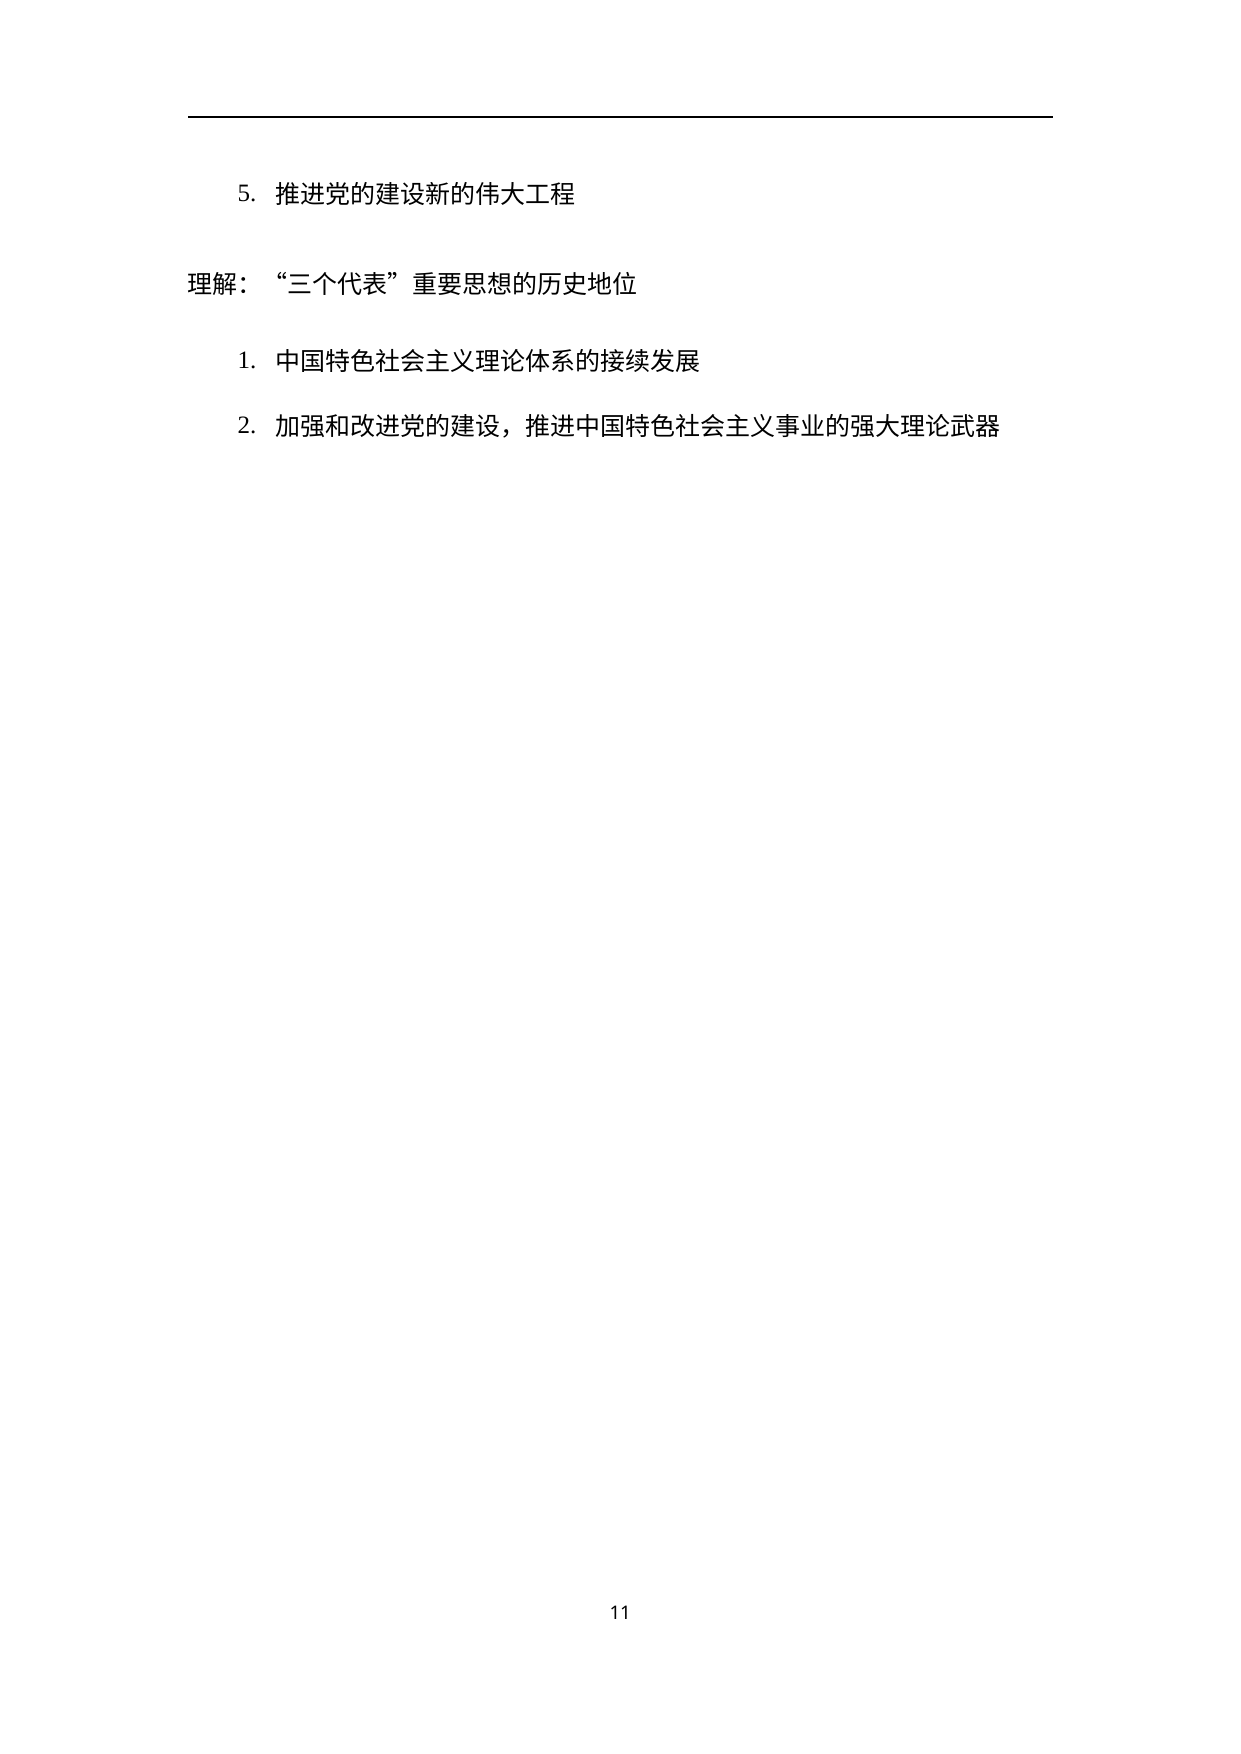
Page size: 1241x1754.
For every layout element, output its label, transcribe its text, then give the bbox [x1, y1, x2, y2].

list 推进党的建设新的伟大工程 [237, 160, 1053, 225]
text 理解：“三个代表”重要思想的历史地位 [187, 250, 1053, 315]
list 中国特色社会主义理论体系的接续发展 [237, 327, 1053, 392]
list 加强和改进党的建设，推进中国特色社会主义事业的强大理论武器 [237, 392, 1053, 457]
